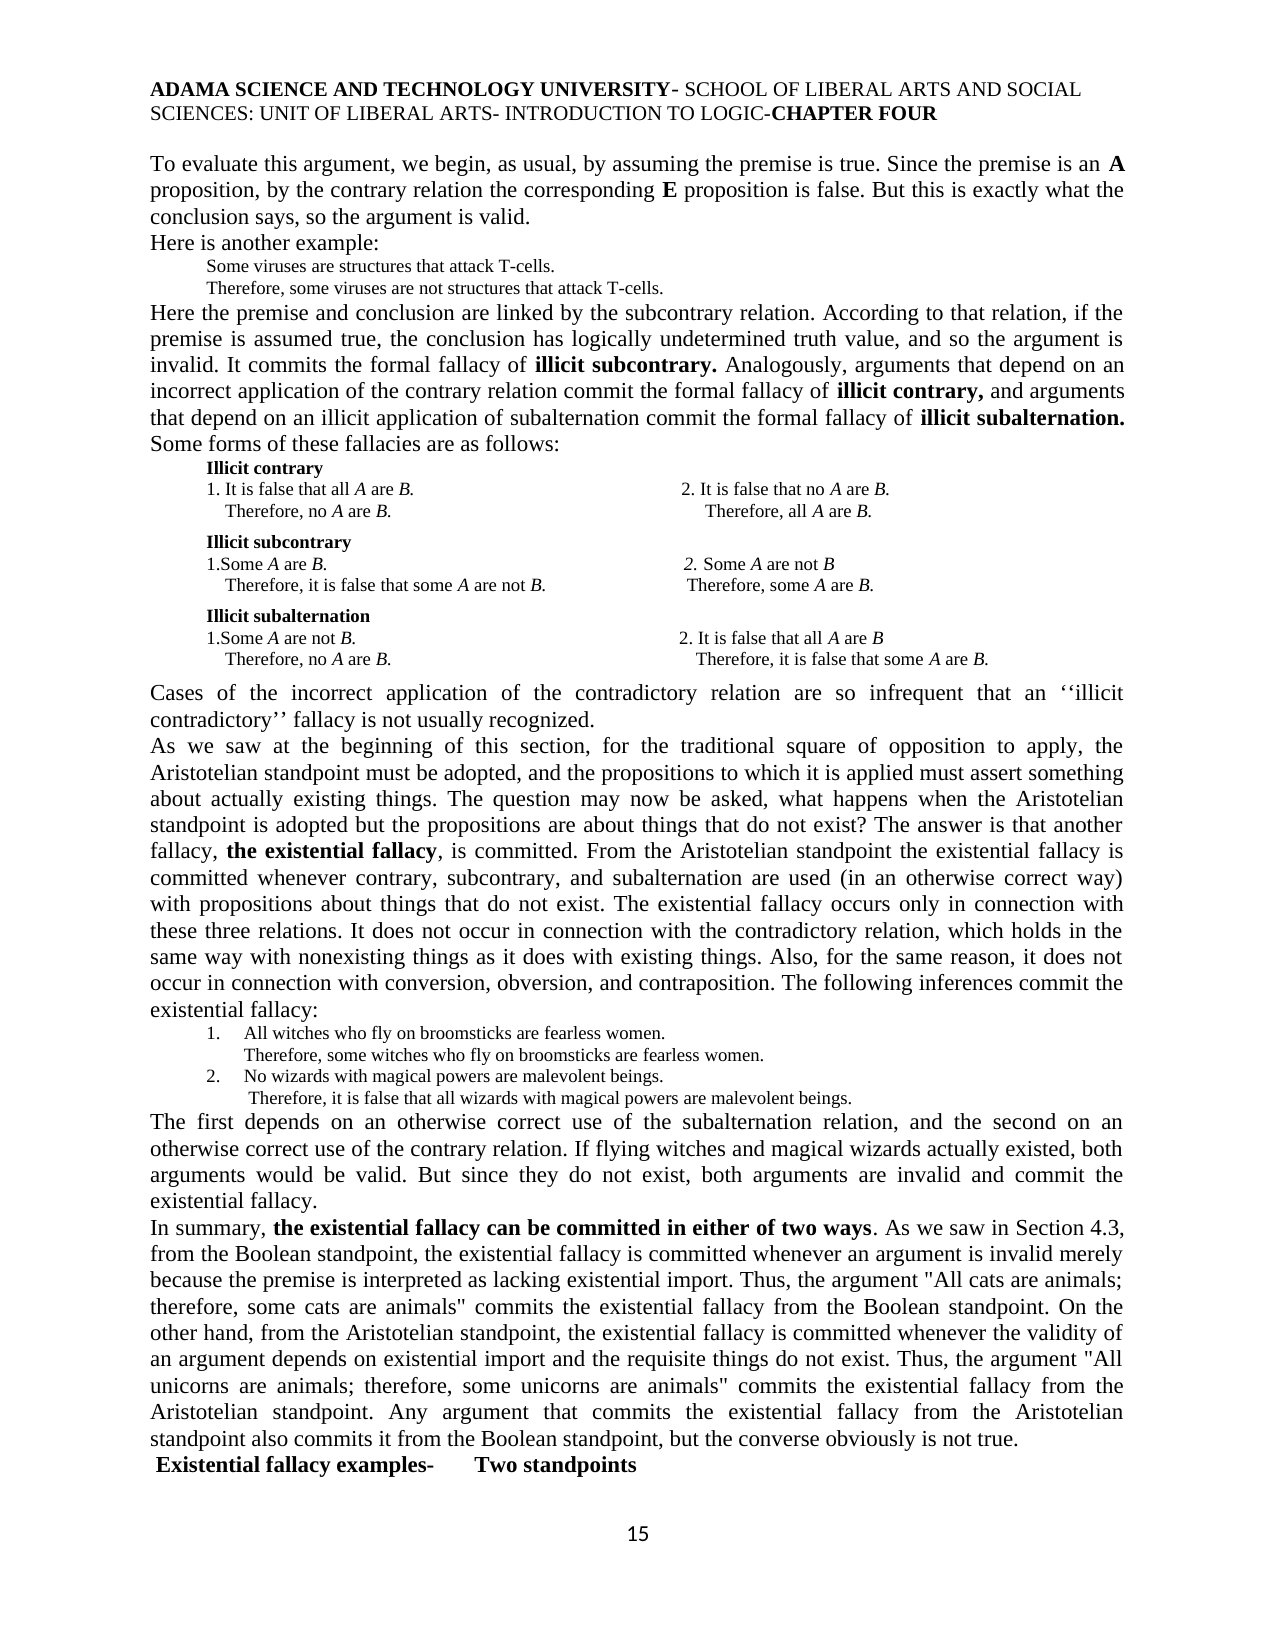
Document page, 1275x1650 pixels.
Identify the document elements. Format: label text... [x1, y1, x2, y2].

text The first depends on an otherwise correct use of the subalternation relation, and the second on an otherwise correct use of the contrary relation. If flying witches and magical wizards actually existed, both arguments would be valid. But since they do not exist, both arguments are invalid and commit the existential fallacy. [150, 1108, 1125, 1214]
text Cases of the incorrect application of the contradictory relation are so infrequent that an ‘‘illicit contradictory’’ fallacy is not usually recognized. [150, 679, 1125, 732]
text Therefore, some witches who fly on broomsticks are fearless women. [206, 1044, 1125, 1065]
list No wizards with magical powers are malevolent beings. [206, 1065, 1125, 1087]
text Therefore, it is false that all wizards with magical powers are malevolent beings. [206, 1087, 1125, 1108]
text Therefore, it is false that some A are not B. Therefore, some A are B. [206, 574, 1125, 596]
text 1.Some A are not B. 2. It is false that all A are B [206, 627, 1125, 648]
text Some viruses are structures that attack T-cells. [206, 255, 1125, 277]
text 1.Some A are B. 2. Some A are not B [206, 552, 1125, 574]
text Here is another example: [150, 229, 1125, 255]
text Therefore, some viruses are not structures that attack T-cells. [206, 277, 1125, 298]
text As we saw at the beginning of this section, for the traditional square of opposition to apply, the Aristotelian standpoint must be adopted, and the propositions to which it is applied must assert something about actually existing things. The question may now be asked, what happens when the Aristotelian standpoint is adopted but the propositions are about things that do not exist? The answer is that another fallacy, the existential fallacy, is committed. From the Aristotelian standpoint the existential fallacy is committed whenever contrary, subcontrary, and subalternation are used (in an otherwise correct way) with propositions about things that do not exist. The existential fallacy occurs only in connection with these three relations. It does not occur in connection with the contradictory relation, which holds in the same way with nonexisting things as it does with existing things. Also, for the same reason, it does not occur in connection with conversion, obversion, and contraposition. The following inferences commit the existential fallacy: [150, 732, 1125, 1022]
text Here the premise and conclusion are linked by the subcontrary relation. According to that relation, if the premise is assumed true, the conclusion has logically undetermined truth value, and so the argument is invalid. It commits the formal fallacy of illicit subcontrary. Analogously, arguments that depend on an incorrect application of the contrary relation commit the formal fallacy of illicit contrary, and arguments that depend on an illicit application of subalternation commit the formal fallacy of illicit subalternation. Some forms of these fallacies are as follows: [150, 298, 1125, 457]
text Therefore, no A are B. Therefore, it is false that some A are B. [206, 648, 1125, 670]
text To evaluate this argument, we begin, as usual, by assuming the premise is true. Since the premise is an A proposition, by the contrary relation the corresponding E proposition is false. But this is exactly what the conclusion says, so the argument is valid. [150, 150, 1125, 229]
text 1. It is false that all A are B. 2. It is false that no A are B. [206, 478, 1125, 500]
list All witches who fly on broomsticks are fearless women. [206, 1022, 1125, 1044]
text Illicit subalternation [206, 605, 1125, 627]
text Existential fallacy examples- Two standpoints [150, 1451, 1125, 1477]
text Illicit contrary [206, 457, 1125, 478]
text Illicit subcontrary [206, 531, 1125, 552]
text Therefore, no A are B. Therefore, all A are B. [206, 500, 1125, 521]
text In summary, the existential fallacy can be committed in either of two ways. As we saw in Section 4.3, from the Boolean standpoint, the existential fallacy is committed whenever an argument is invalid merely because the premise is interpreted as lacking existential import. Thus, the argument "All cats are animals; therefore, some cats are animals" commits the existential fallacy from the Boolean standpoint. On the other hand, from the Aristotelian standpoint, the existential fallacy is committed whenever the validity of an argument depends on existential import and the requisite things do not exist. Thus, the argument "All unicorns are animals; therefore, some unicorns are animals" commits the existential fallacy from the Aristotelian standpoint. Any argument that commits the existential fallacy from the Aristotelian standpoint also commits it from the Boolean standpoint, but the converse obviously is not true. [150, 1214, 1125, 1451]
